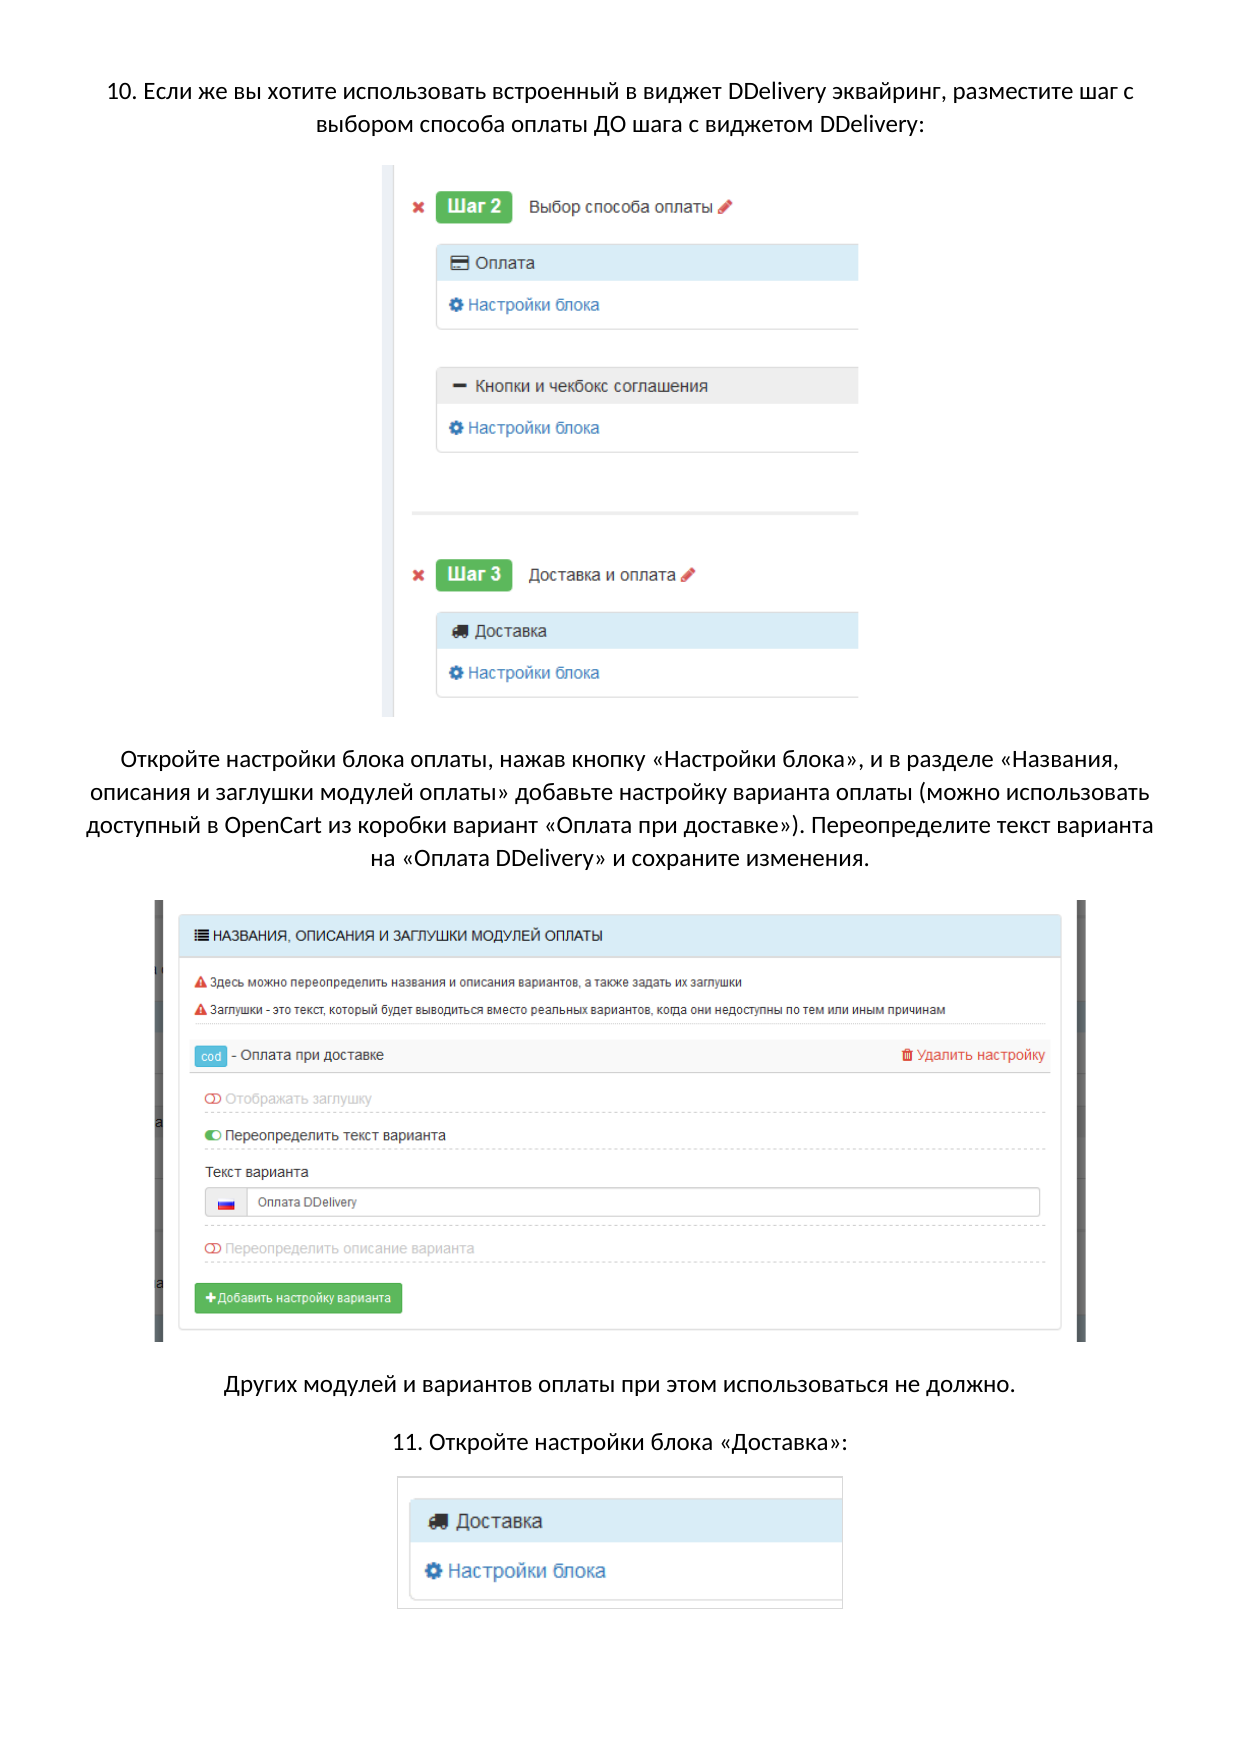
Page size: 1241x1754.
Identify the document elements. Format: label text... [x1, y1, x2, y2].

text Откройте настройки блока оплаты, нажав кнопку «Настройки блока», и в разделе «Названия, описания и заглушки модулей оплаты» добавьте настройку варианта оплаты (можно использовать доступный в OpenCart из коробки вариант «Оплата при доставке»). Переопределите текст варианта на «Оплата DDelivery» и сохраните изменения. [75, 743, 1165, 873]
picture [154, 900, 1086, 1342]
picture [398, 1478, 842, 1608]
text Других модулей и вариантов оплаты при этом использоваться не должно. [75, 1368, 1165, 1399]
text 10. Если же вы хотите использовать встроенный в виджет DDelivery эквайринг, разместите шаг с выбором способа оплаты ДО шага с виджетом DDelivery: [75, 75, 1165, 138]
picture [381, 165, 859, 717]
text 11. Откройте настройки блока «Доставка»: [75, 1426, 1165, 1457]
